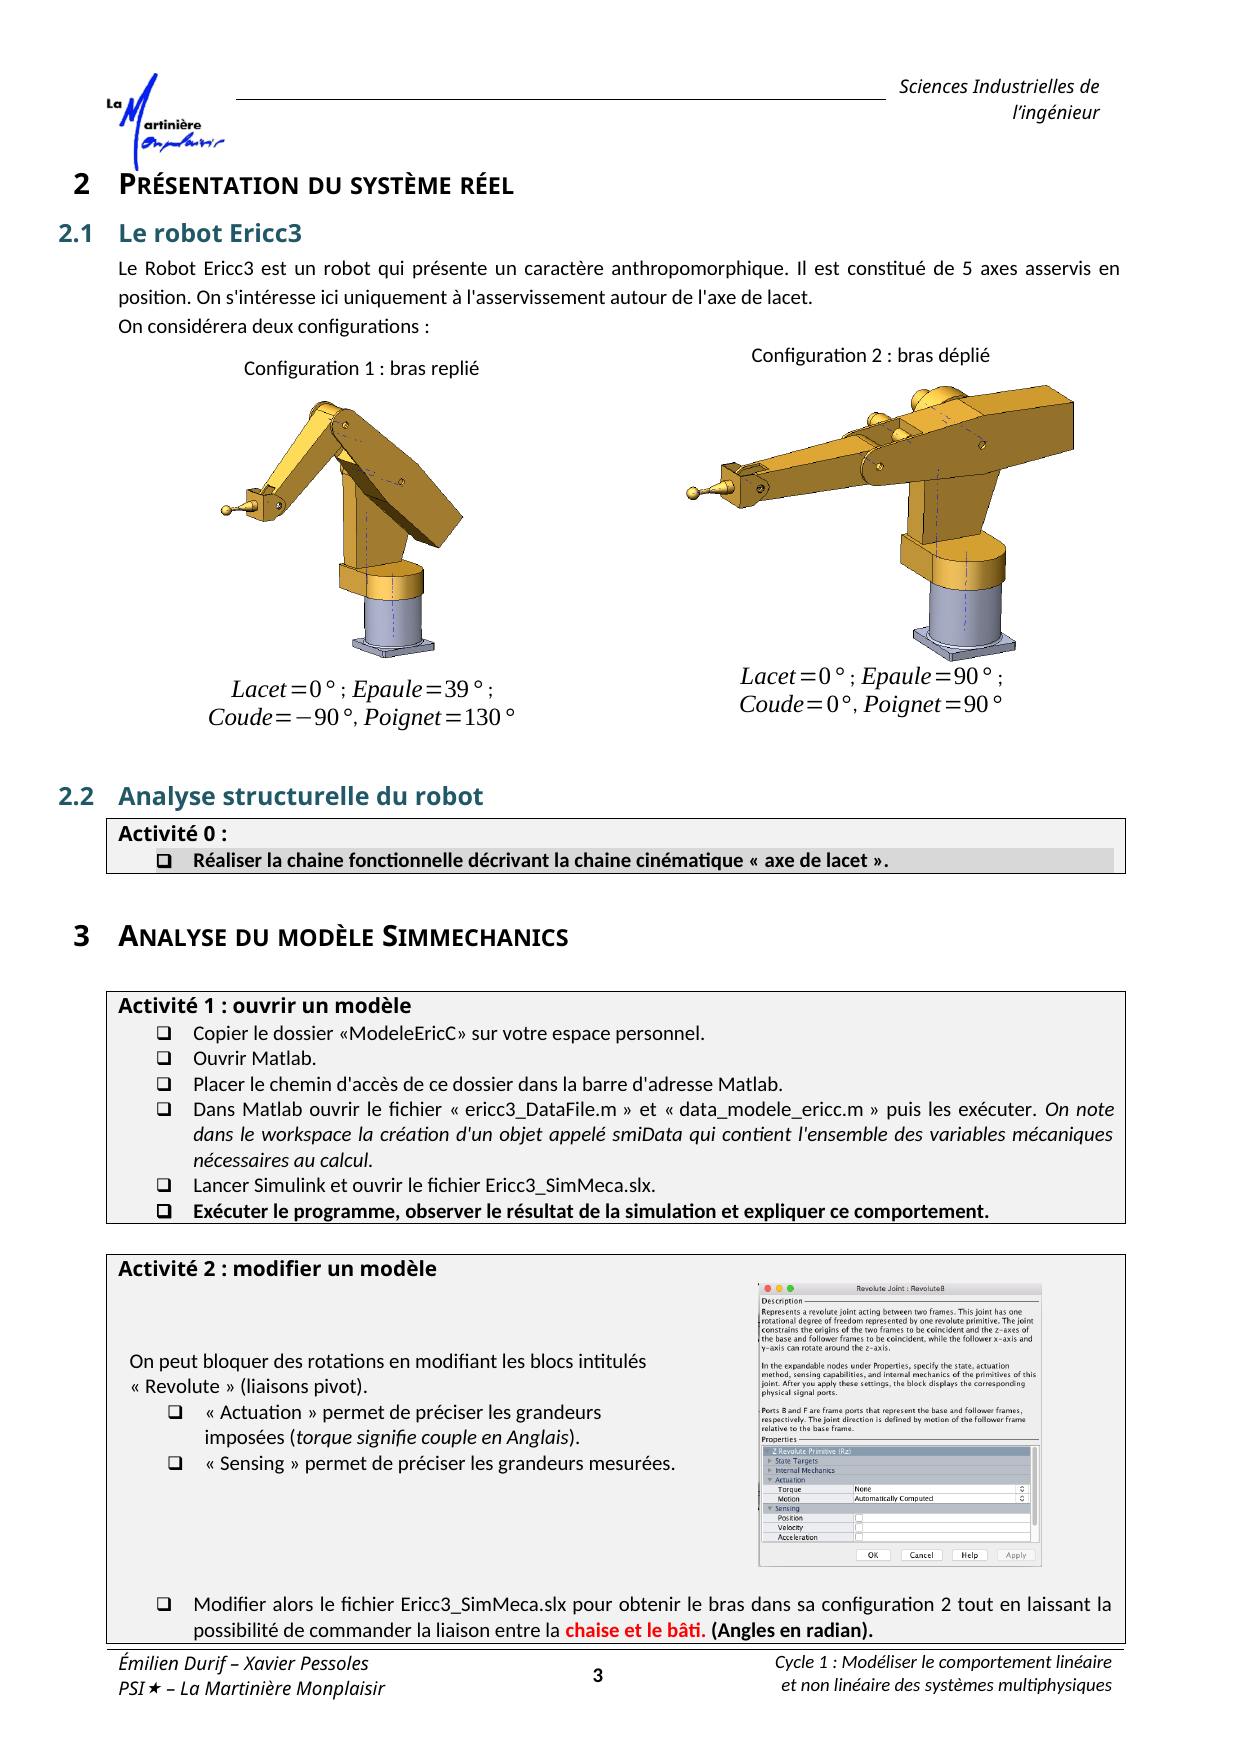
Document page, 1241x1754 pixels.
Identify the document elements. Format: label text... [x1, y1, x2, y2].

subtitle Analyse du modèle Simmechanics [73, 916, 1122, 955]
picture [663, 367, 1079, 663]
subtitle Le robot Ericc3 [58, 216, 1122, 249]
picture [106, 73, 225, 164]
text On considérera deux configurations : [118, 313, 1122, 338]
table_header Activité 1 : ouvrir un modèle Copier le dossier «ModeleEricC» sur votre espace personnel. Ouvrir Matlab. Placer le chemin d'accès de ce dossier dans la barre d'adresse Matlab. Dans Matlab ouvrir le fichier « ericc3_DataFile.m » et « data_modele_ericc.m » puis les exécuter. On note dans le workspace la création d'un objet appelé smiData qui contient l'ensemble des variables mécaniques nécessaires au calcul. Lancer Simulink et ouvrir le fichier Ericc3_SimMeca.slx. Exécuter le programme, observer le résultat de la simulation et expliquer ce comportement. [107, 992, 1125, 1223]
table_header Activité 0 : Réaliser la chaine fonctionnelle décrivant la chaine cinématique « axe de lacet ». [107, 819, 1125, 873]
picture [208, 380, 515, 676]
table_header Configuration 1 : bras replié ; ; , [107, 342, 616, 743]
text Le Robot Ericc3 est un robot qui présente un caractère anthropomorphique. Il est constitué de 5 axes asservis en position. On s'intéresse ici uniquement à l'asservissement autour de l'axe de lacet. [118, 255, 1122, 309]
subtitle Analyse structurelle du robot [58, 779, 1122, 813]
table_header Configuration 2 : bras déplié ; ; , [616, 342, 1126, 743]
subtitle Présentation du système réel [73, 164, 1122, 203]
